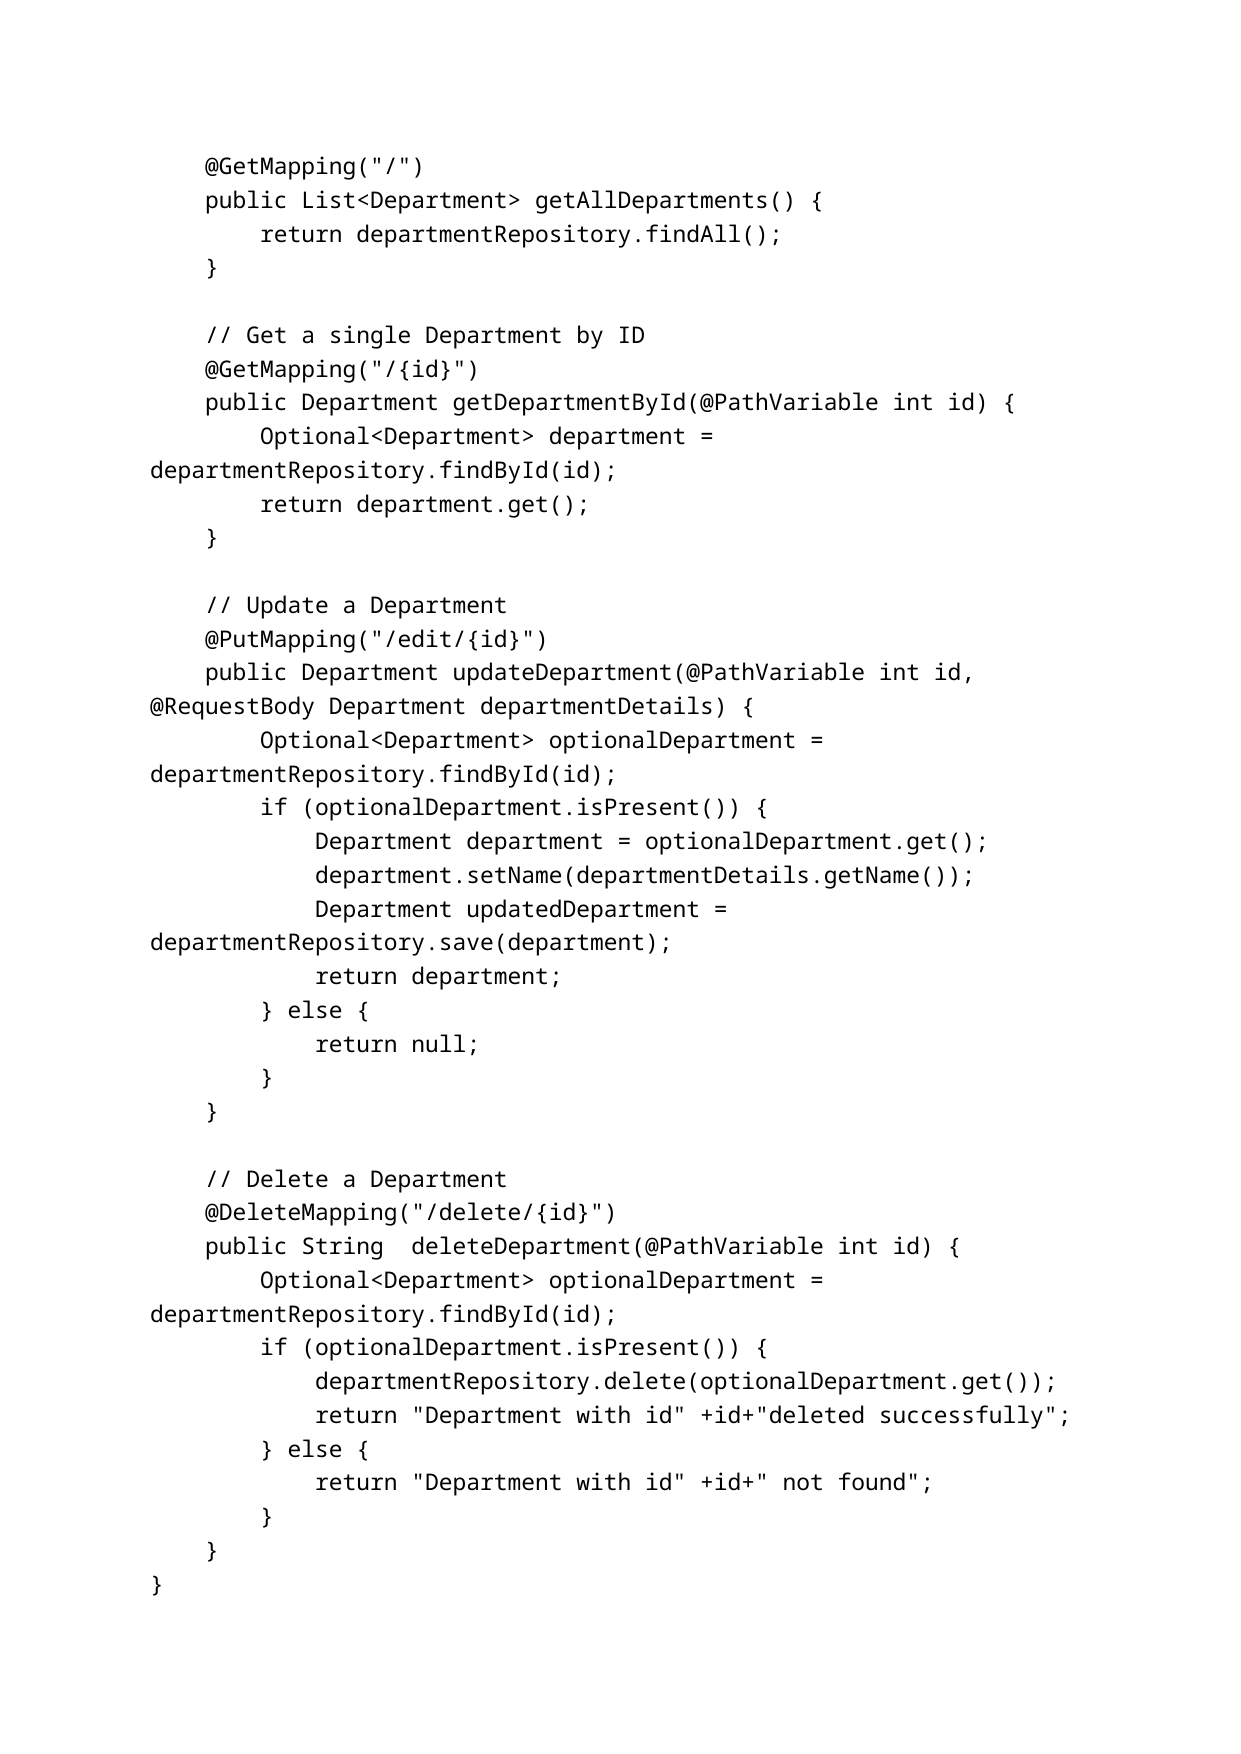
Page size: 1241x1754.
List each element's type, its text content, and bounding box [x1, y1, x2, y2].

text } [150, 1567, 1090, 1599]
text // Get a single Department by ID [150, 319, 1090, 350]
text department.setName(departmentDetails.getName()); [150, 859, 1090, 890]
text return null; [150, 1027, 1090, 1059]
text return department.get(); [150, 487, 1090, 519]
text } [150, 1500, 1090, 1531]
text @GetMapping("/") [150, 150, 1090, 181]
text Optional<Department> optionalDepartment = departmentRepository.findById(id); [150, 724, 1090, 789]
text } [150, 1095, 1090, 1126]
text return "Department with id" +id+"deleted successfully"; [150, 1399, 1090, 1430]
text } [150, 251, 1090, 282]
text Department updatedDepartment = departmentRepository.save(department); [150, 892, 1090, 957]
text public List<Department> getAllDepartments() { [150, 184, 1090, 215]
text public String deleteDepartment(@PathVariable int id) { [150, 1230, 1090, 1261]
text } [150, 1534, 1090, 1565]
text Department department = optionalDepartment.get(); [150, 825, 1090, 856]
text return "Department with id" +id+" not found"; [150, 1466, 1090, 1497]
text public Department getDepartmentById(@PathVariable int id) { [150, 386, 1090, 417]
text } [150, 521, 1090, 552]
text } [150, 1061, 1090, 1092]
text Optional<Department> department = departmentRepository.findById(id); [150, 420, 1090, 485]
text // Delete a Department [150, 1162, 1090, 1194]
text return department; [150, 960, 1090, 991]
text } else { [150, 1432, 1090, 1464]
text if (optionalDepartment.isPresent()) { [150, 1331, 1090, 1362]
text } else { [150, 994, 1090, 1025]
text @DeleteMapping("/delete/{id}") [150, 1196, 1090, 1227]
text // Update a Department [150, 589, 1090, 620]
text Optional<Department> optionalDepartment = departmentRepository.findById(id); [150, 1264, 1090, 1329]
text departmentRepository.delete(optionalDepartment.get()); [150, 1365, 1090, 1396]
text return departmentRepository.findAll(); [150, 217, 1090, 249]
text public Department updateDepartment(@PathVariable int id, @RequestBody Department departmentDetails) { [150, 656, 1090, 721]
text @GetMapping("/{id}") [150, 352, 1090, 384]
text @PutMapping("/edit/{id}") [150, 622, 1090, 654]
text if (optionalDepartment.isPresent()) { [150, 791, 1090, 822]
